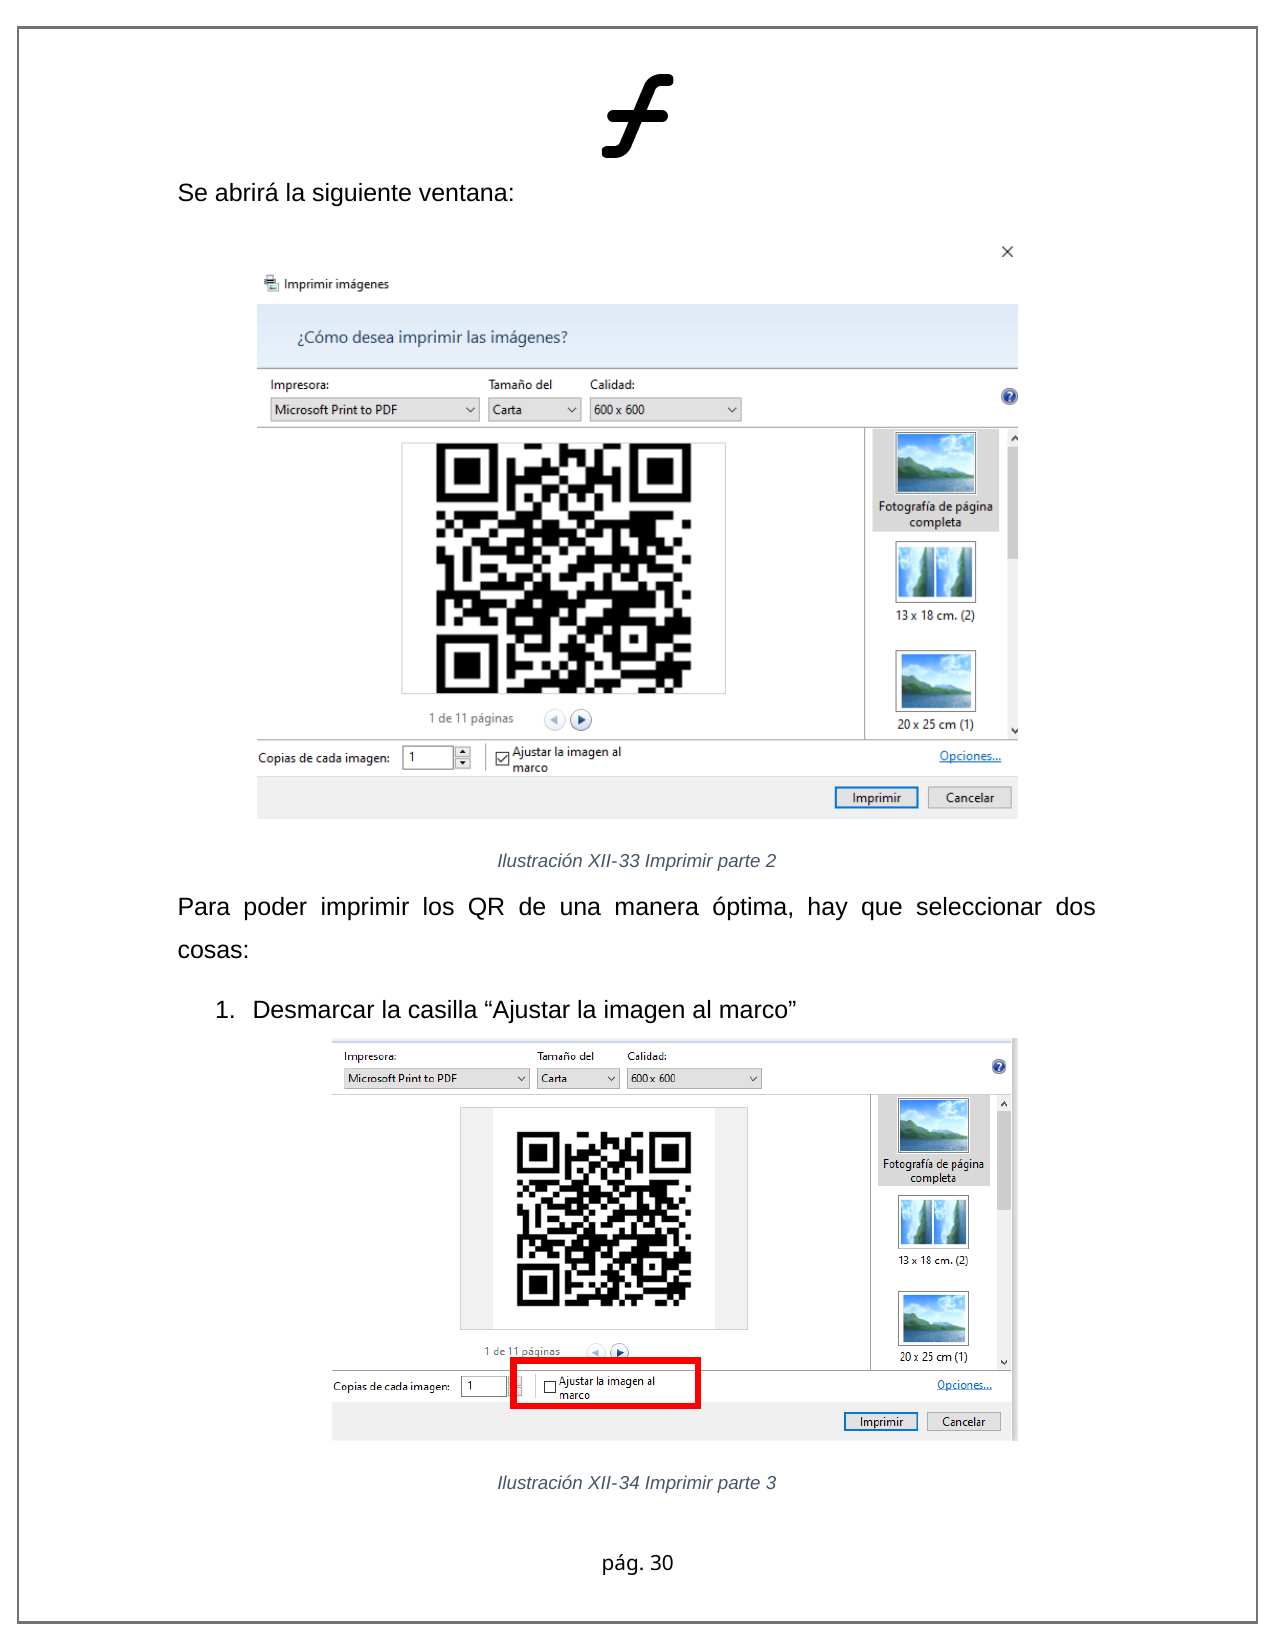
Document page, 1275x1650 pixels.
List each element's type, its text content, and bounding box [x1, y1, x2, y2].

list Desmarcar la casilla “Ajustar la imagen al marco” [215, 995, 1098, 1024]
picture [601, 68, 674, 148]
text Se abrirá la siguiente ventana: [177, 148, 1098, 207]
picture [332, 1038, 1018, 1441]
text Para poder imprimir los QR de una manera óptima, hay que seleccionar dos cosas: [177, 892, 1098, 964]
picture [257, 237, 1018, 819]
